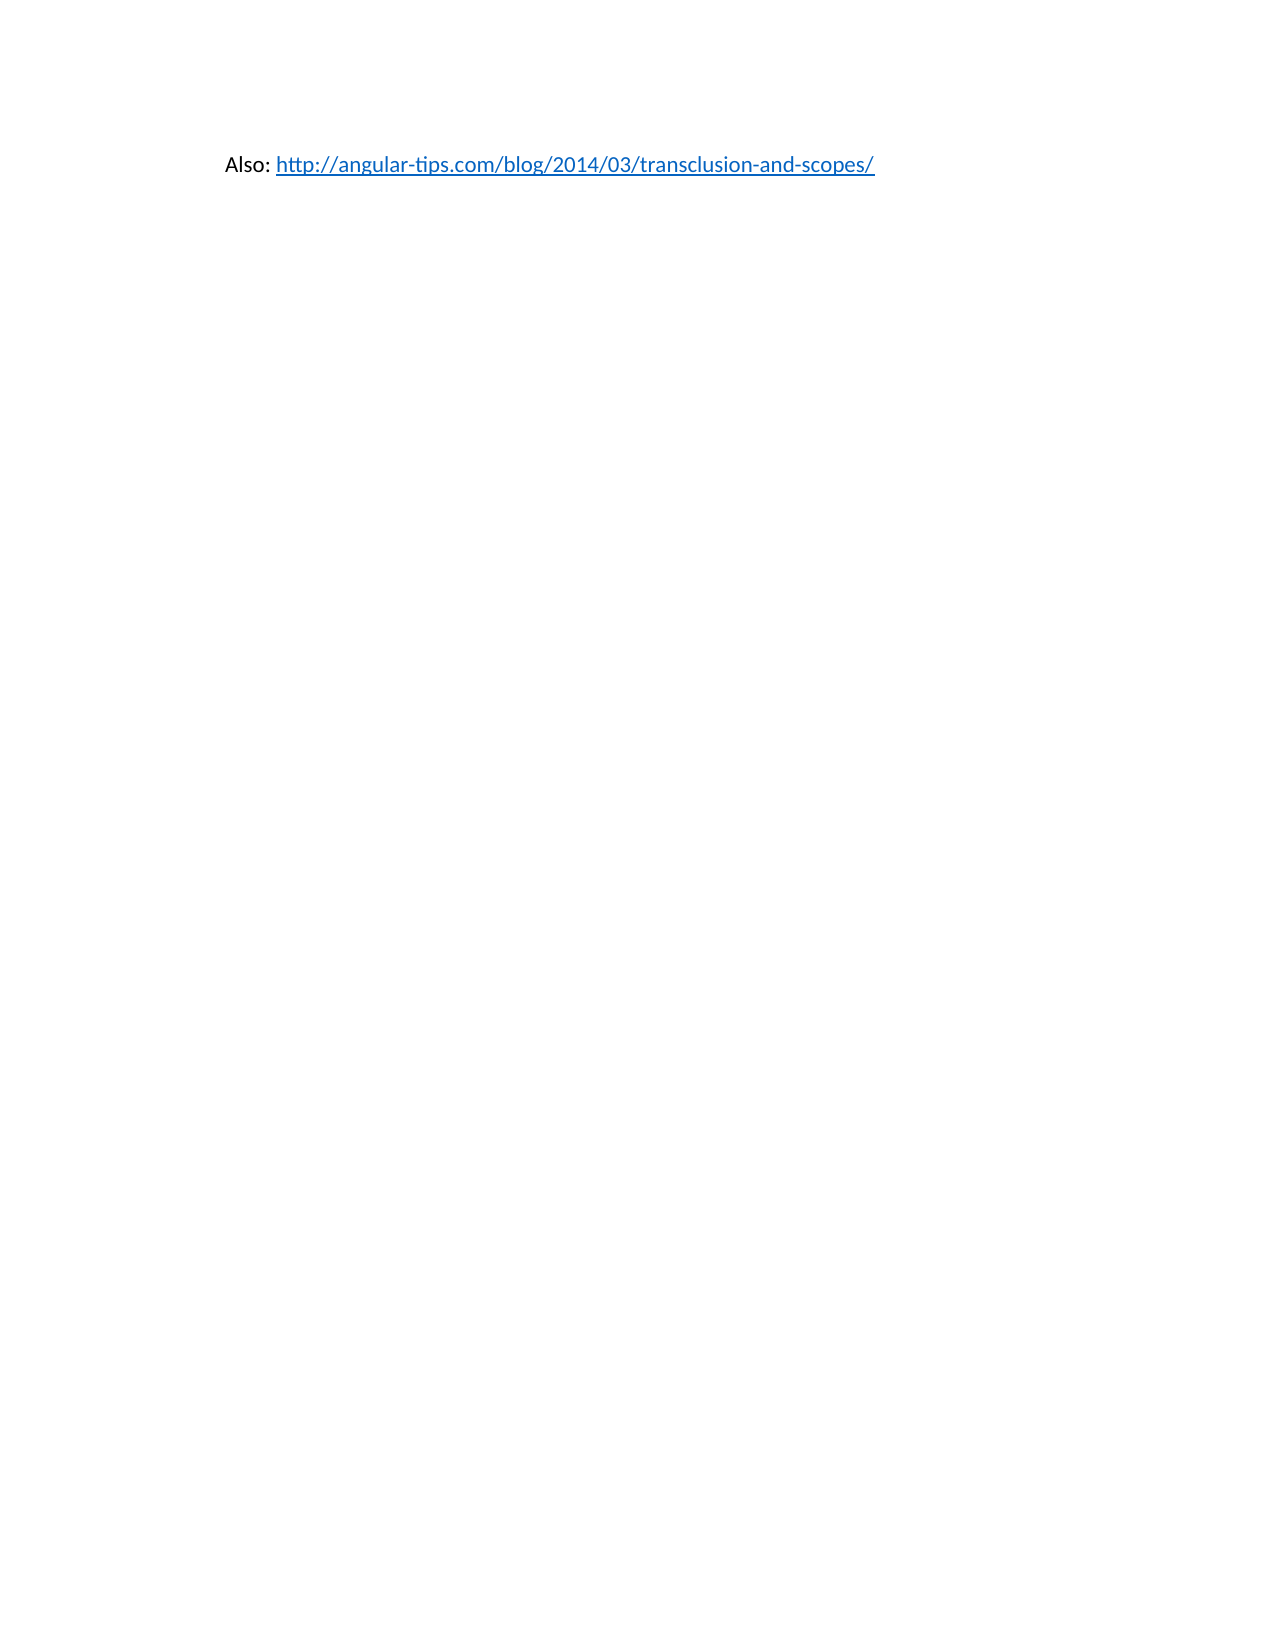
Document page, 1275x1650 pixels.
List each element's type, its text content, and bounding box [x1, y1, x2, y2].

text Also: http://angular-tips.com/blog/2014/03/transclusion-and-scopes/ [150, 150, 1125, 178]
